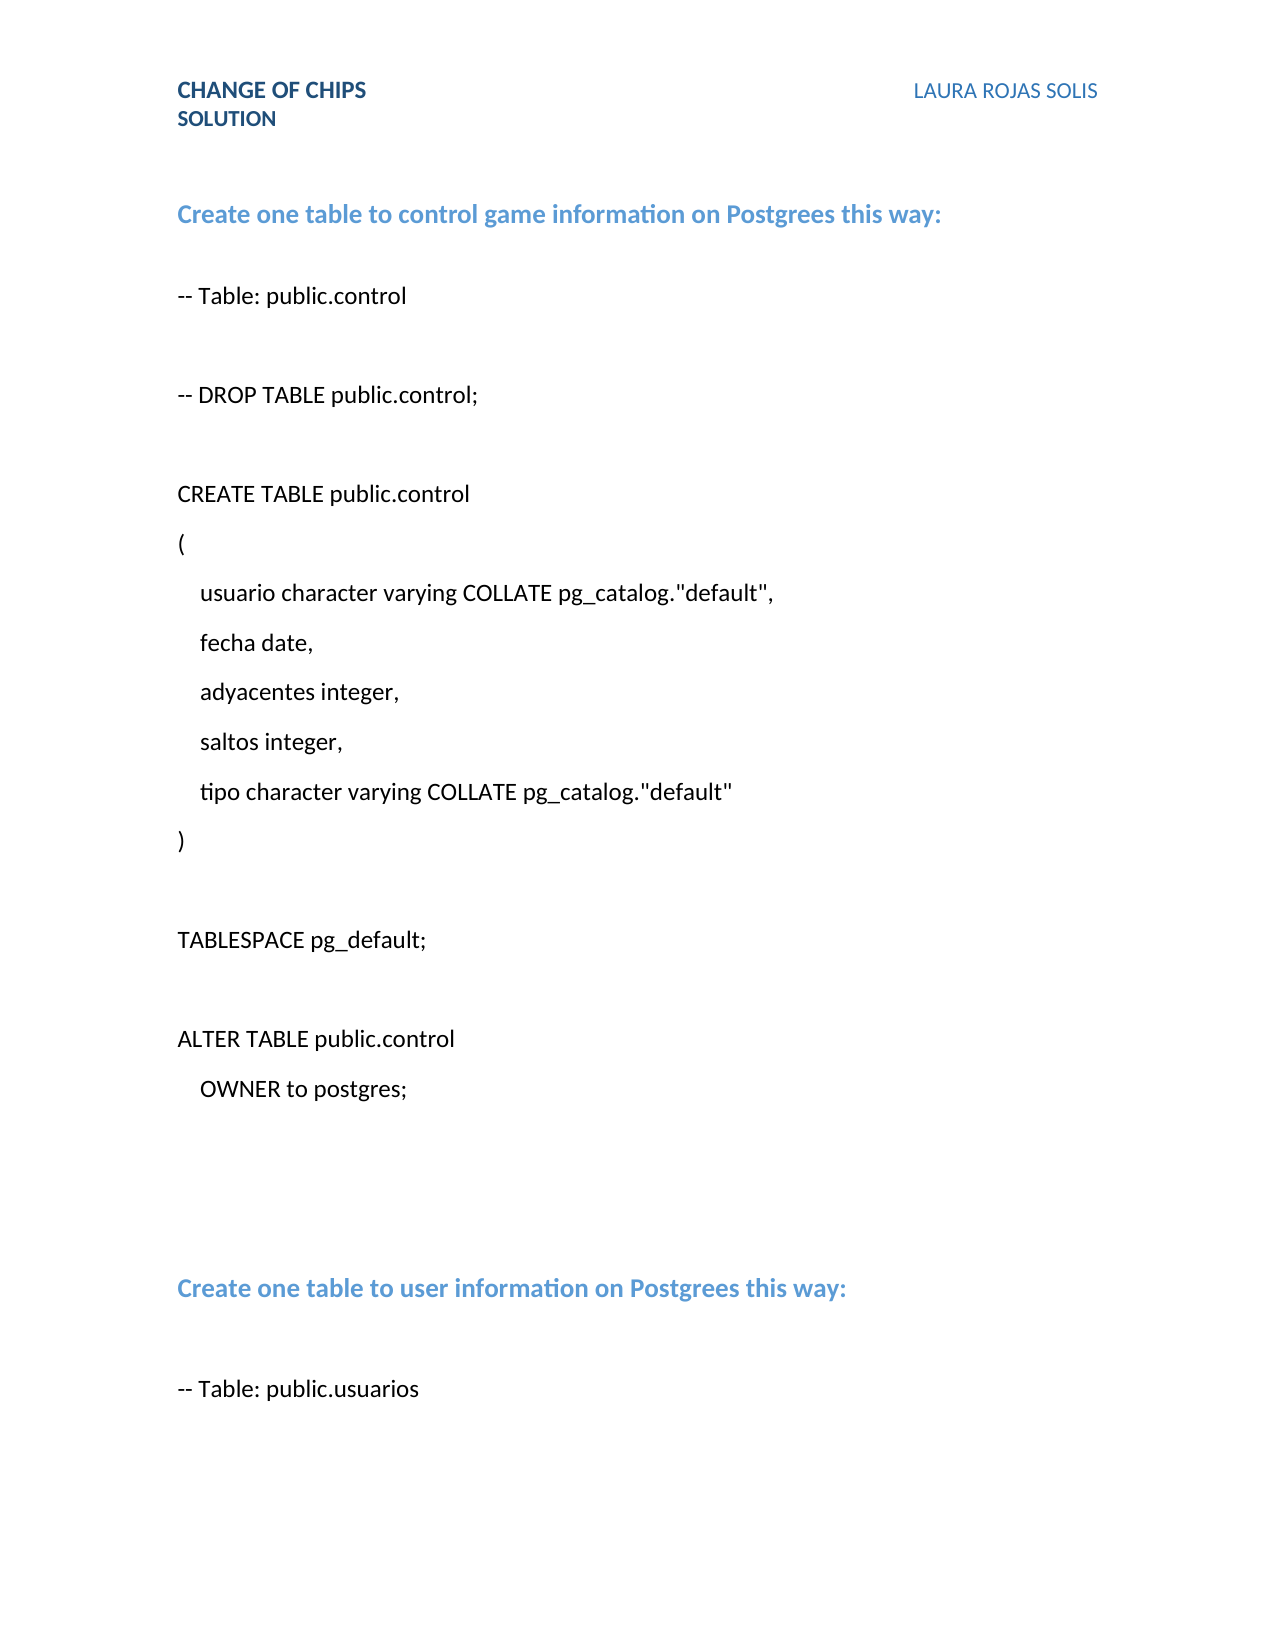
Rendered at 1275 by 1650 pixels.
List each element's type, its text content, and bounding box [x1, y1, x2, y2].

text Create one table to user information on Postgrees this way: [177, 1271, 1098, 1304]
text OWNER to postgres; [177, 1073, 1098, 1104]
text ) [177, 825, 1098, 856]
text usuario character varying COLLATE pg_catalog."default", [177, 577, 1098, 608]
text CREATE TABLE public.control [177, 478, 1098, 509]
text adyacentes integer, [177, 676, 1098, 707]
text fecha date, [177, 627, 1098, 657]
text saltos integer, [177, 726, 1098, 757]
text -- Table: public.control [177, 280, 1098, 310]
text tipo character varying COLLATE pg_catalog."default" [177, 776, 1098, 806]
text TABLESPACE pg_default; [177, 924, 1098, 955]
text -- DROP TABLE public.control; [177, 379, 1098, 409]
text ( [177, 528, 1098, 558]
text Create one table to control game information on Postgrees this way: [177, 197, 1098, 230]
text -- Table: public.usuarios [177, 1373, 1098, 1404]
text ALTER TABLE public.control [177, 1023, 1098, 1054]
